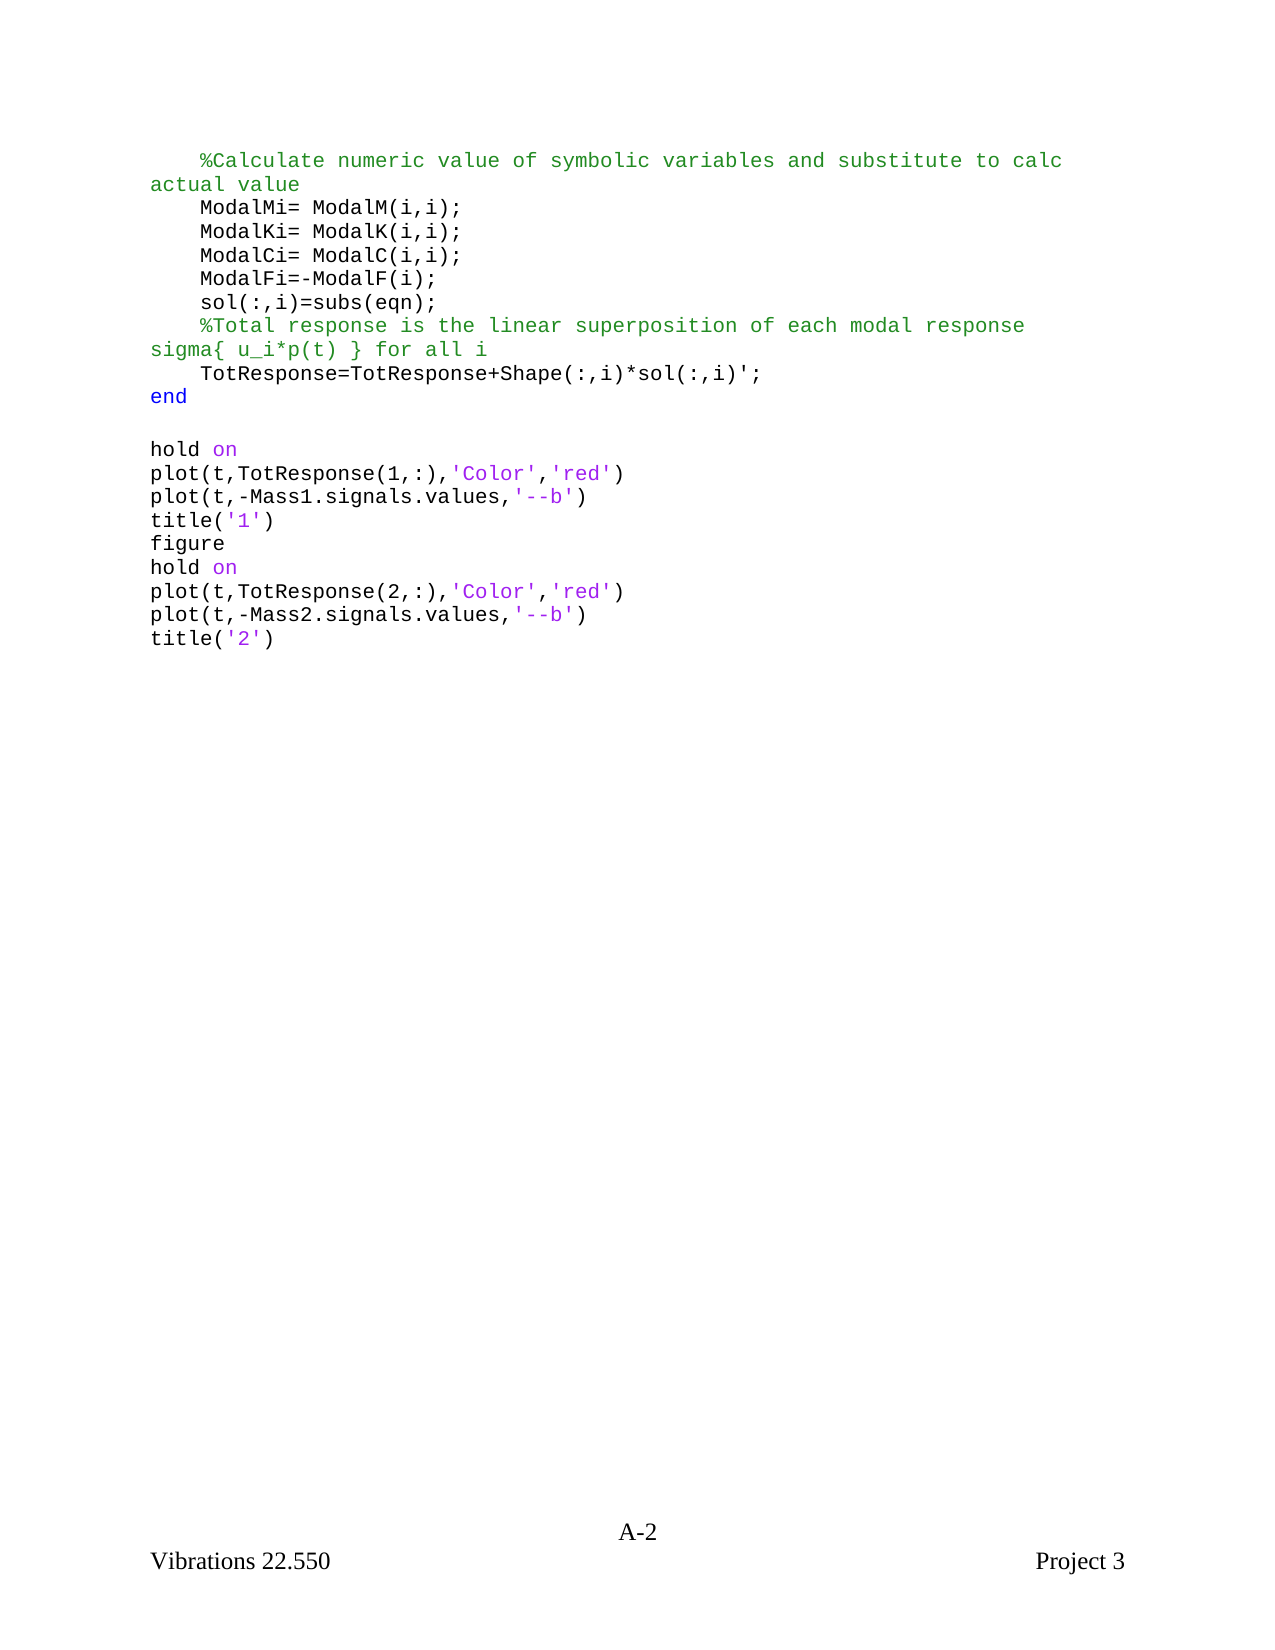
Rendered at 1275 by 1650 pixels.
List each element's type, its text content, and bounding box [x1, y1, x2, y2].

text plot(t,-Mass1.signals.values,'--b') [150, 486, 1125, 510]
text title('1') [150, 510, 1125, 533]
text ModalMi= ModalM(i,i); [150, 197, 1125, 221]
text %Total response is the linear superposition of each modal response sigma{ u_i*p(t) } for all i [150, 316, 1125, 363]
text %Calculate numeric value of symbolic variables and substitute to calc actual value [150, 150, 1125, 197]
text figure [150, 533, 1125, 557]
text TotResponse=TotResponse+Shape(:,i)*sol(:,i)'; [150, 363, 1125, 386]
text hold on [150, 439, 1125, 462]
text sol(:,i)=subs(eqn); [150, 292, 1125, 316]
text ModalKi= ModalK(i,i); [150, 221, 1125, 244]
text end [150, 386, 1125, 410]
text title('2') [150, 628, 1125, 652]
text ModalFi=-ModalF(i); [150, 268, 1125, 292]
text plot(t,TotResponse(1,:),'Color','red') [150, 462, 1125, 486]
text plot(t,TotResponse(2,:),'Color','red') [150, 581, 1125, 604]
text hold on [150, 557, 1125, 581]
text plot(t,-Mass2.signals.values,'--b') [150, 604, 1125, 628]
text ModalCi= ModalC(i,i); [150, 244, 1125, 268]
